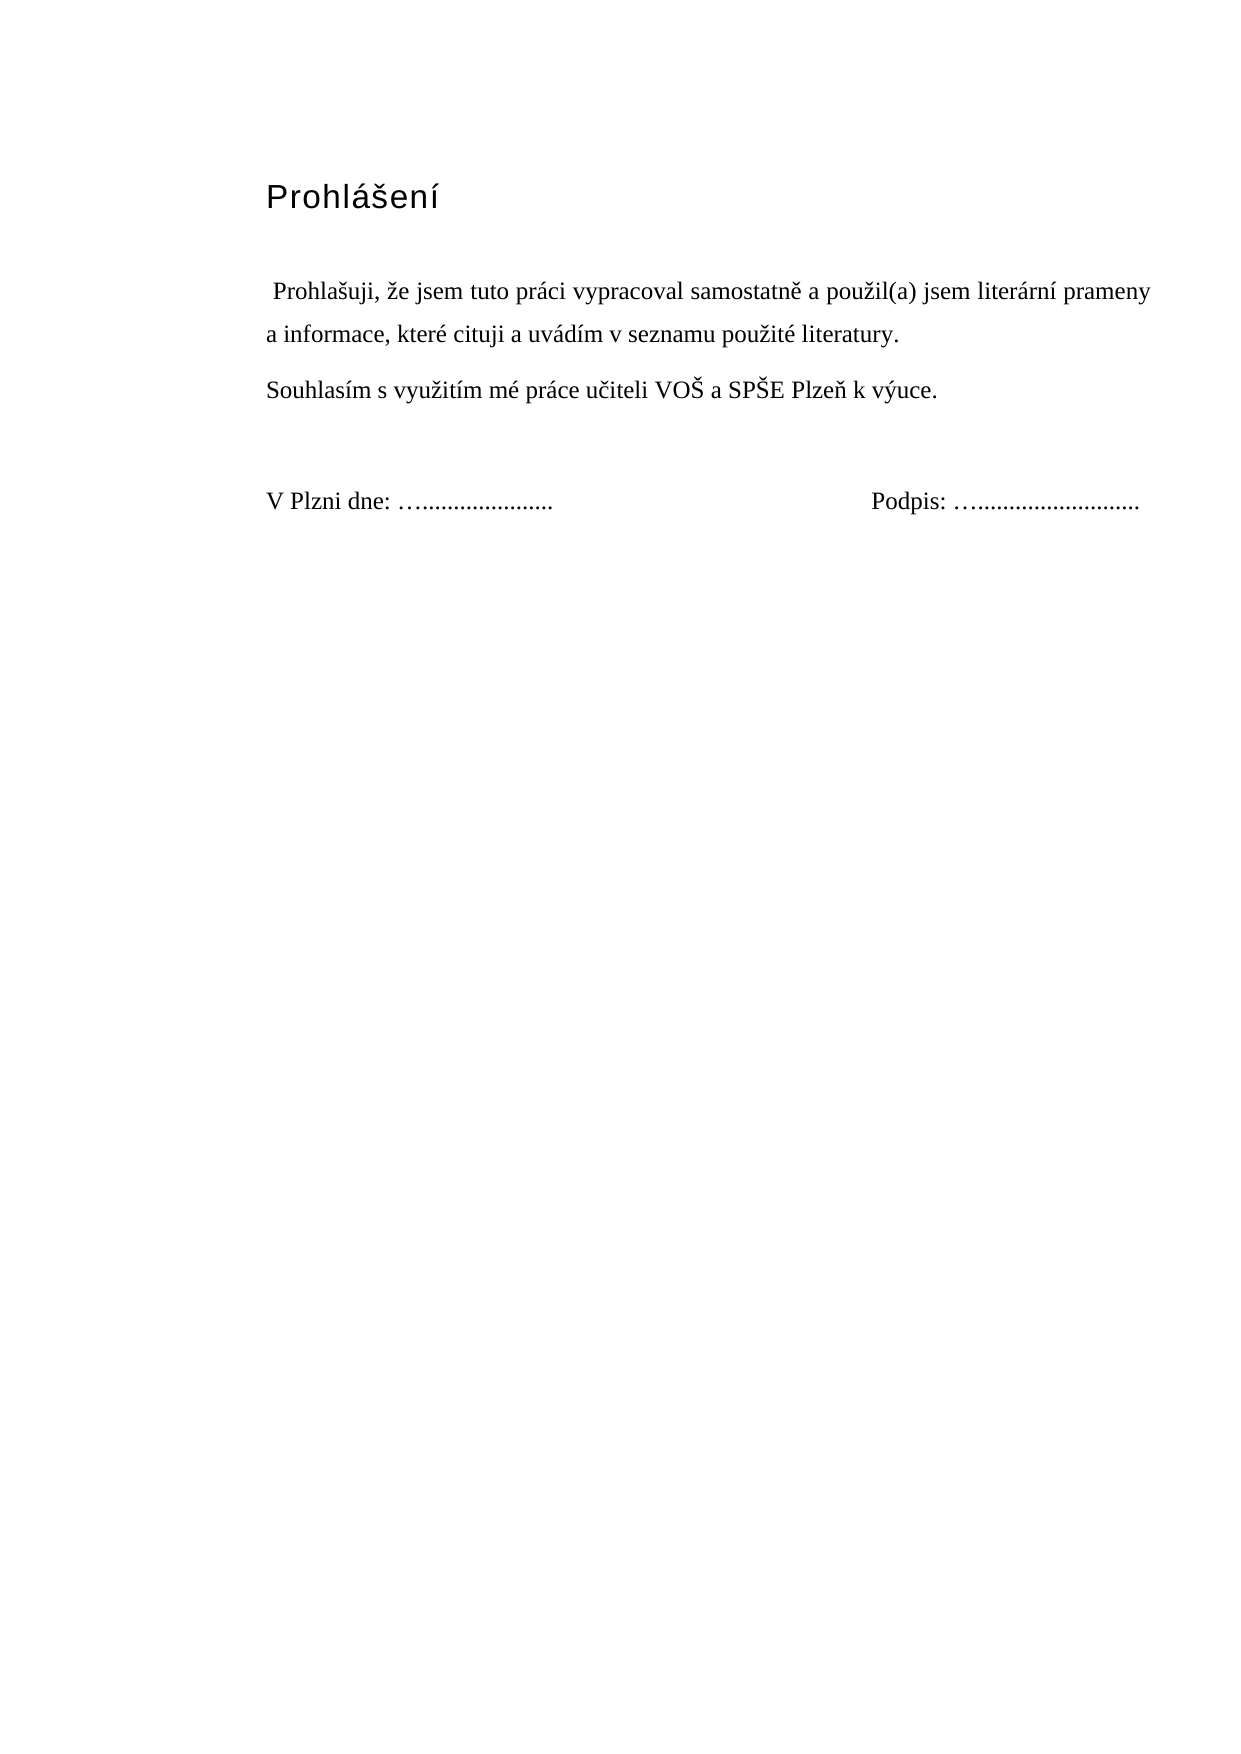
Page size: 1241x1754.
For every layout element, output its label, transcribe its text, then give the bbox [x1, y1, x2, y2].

text Souhlasím s využitím mé práce učiteli VOŠ a SPŠE Plzeň k výuce. [266, 375, 1152, 403]
text V Plzni dne: …..................... Podpis: ….......................... [266, 486, 1152, 515]
subtitle Prohlášení [266, 177, 1152, 216]
text Prohlašuji, že jsem tuto práci vypracoval samostatně a použil(a) jsem literární prameny a informace, které cituji a uvádím v seznamu použité literatury. [266, 276, 1152, 348]
